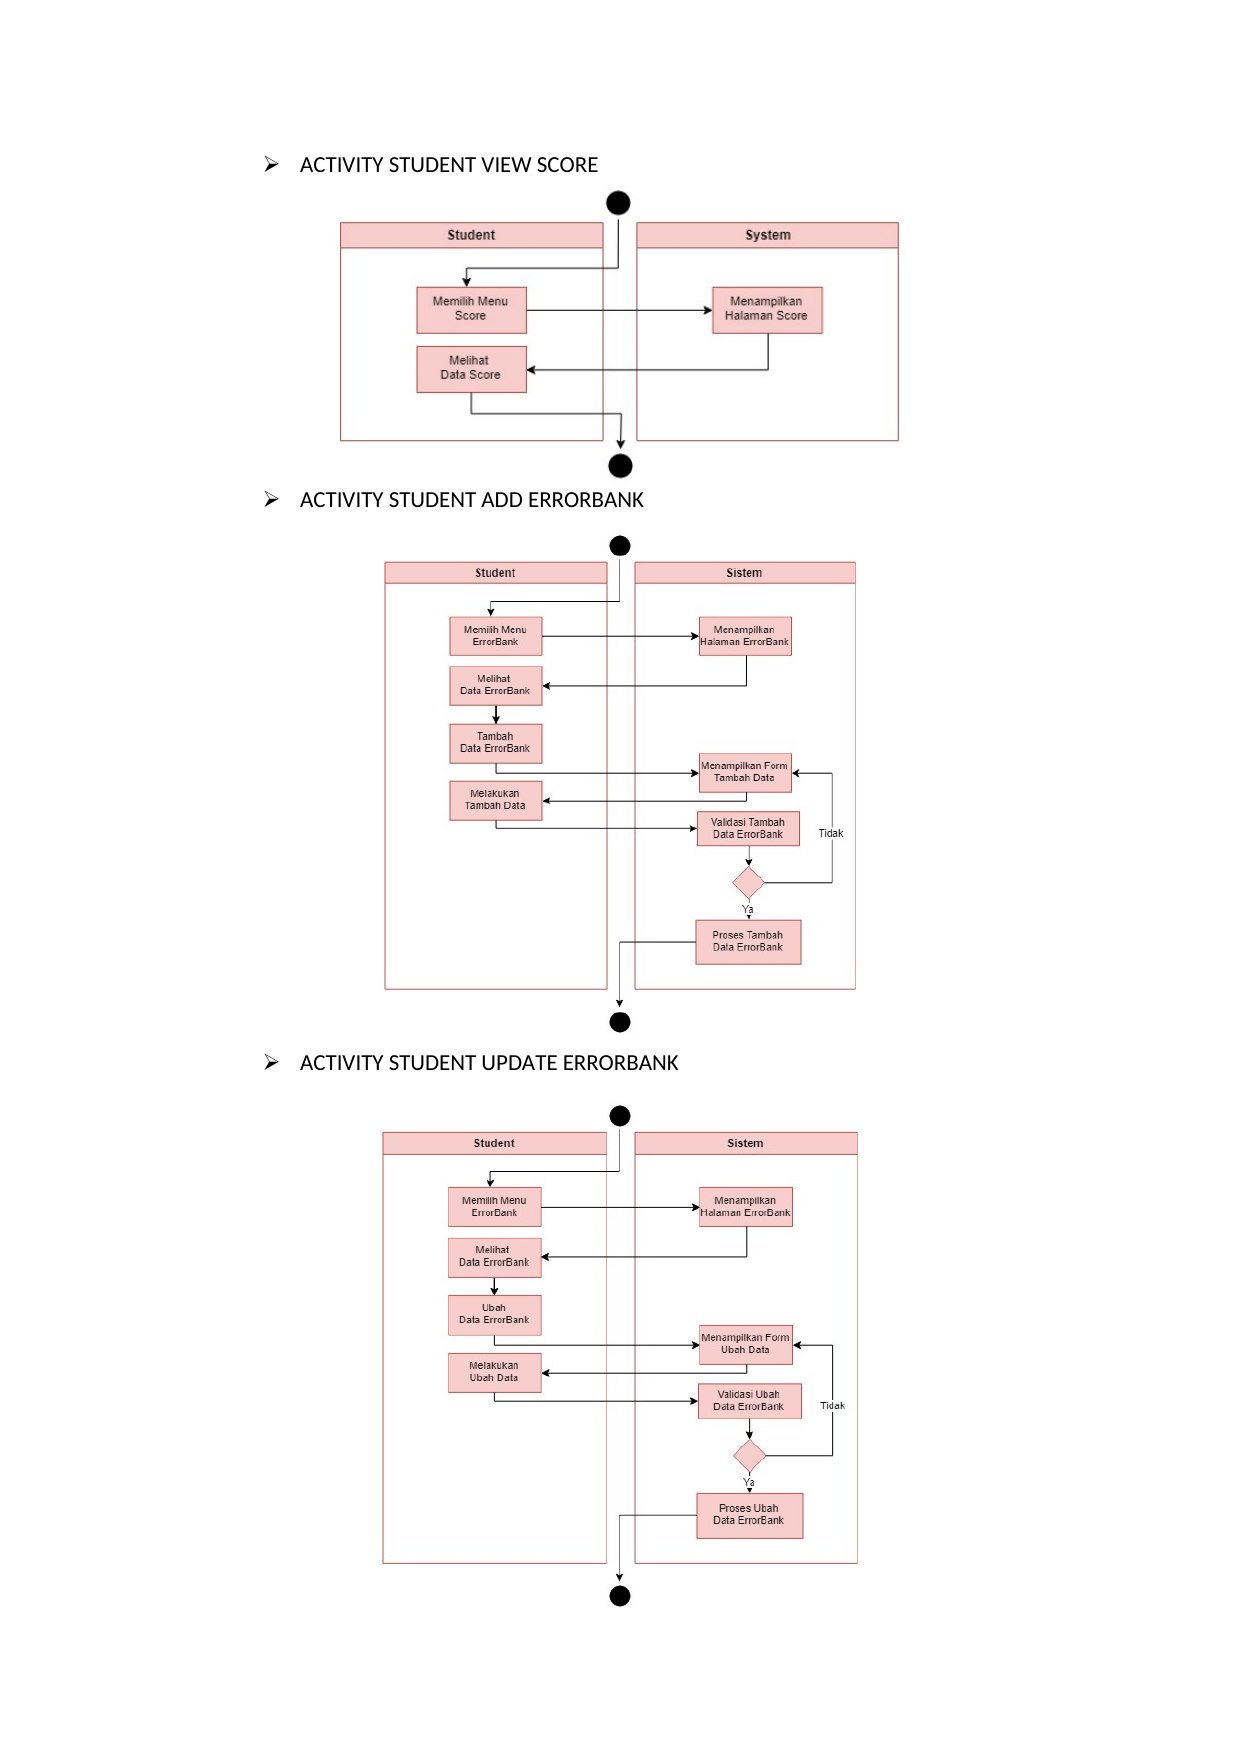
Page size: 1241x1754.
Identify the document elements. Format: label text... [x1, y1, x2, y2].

list ACTIVITY STUDENT ADD ERRORBANK [262, 485, 1090, 513]
list ACTIVITY STUDENT UPDATE ERRORBANK [262, 1048, 1090, 1076]
list ACTIVITY STUDENT VIEW SCORE [262, 150, 1090, 178]
picture [340, 186, 900, 484]
picture [382, 1101, 858, 1611]
picture [384, 531, 856, 1037]
